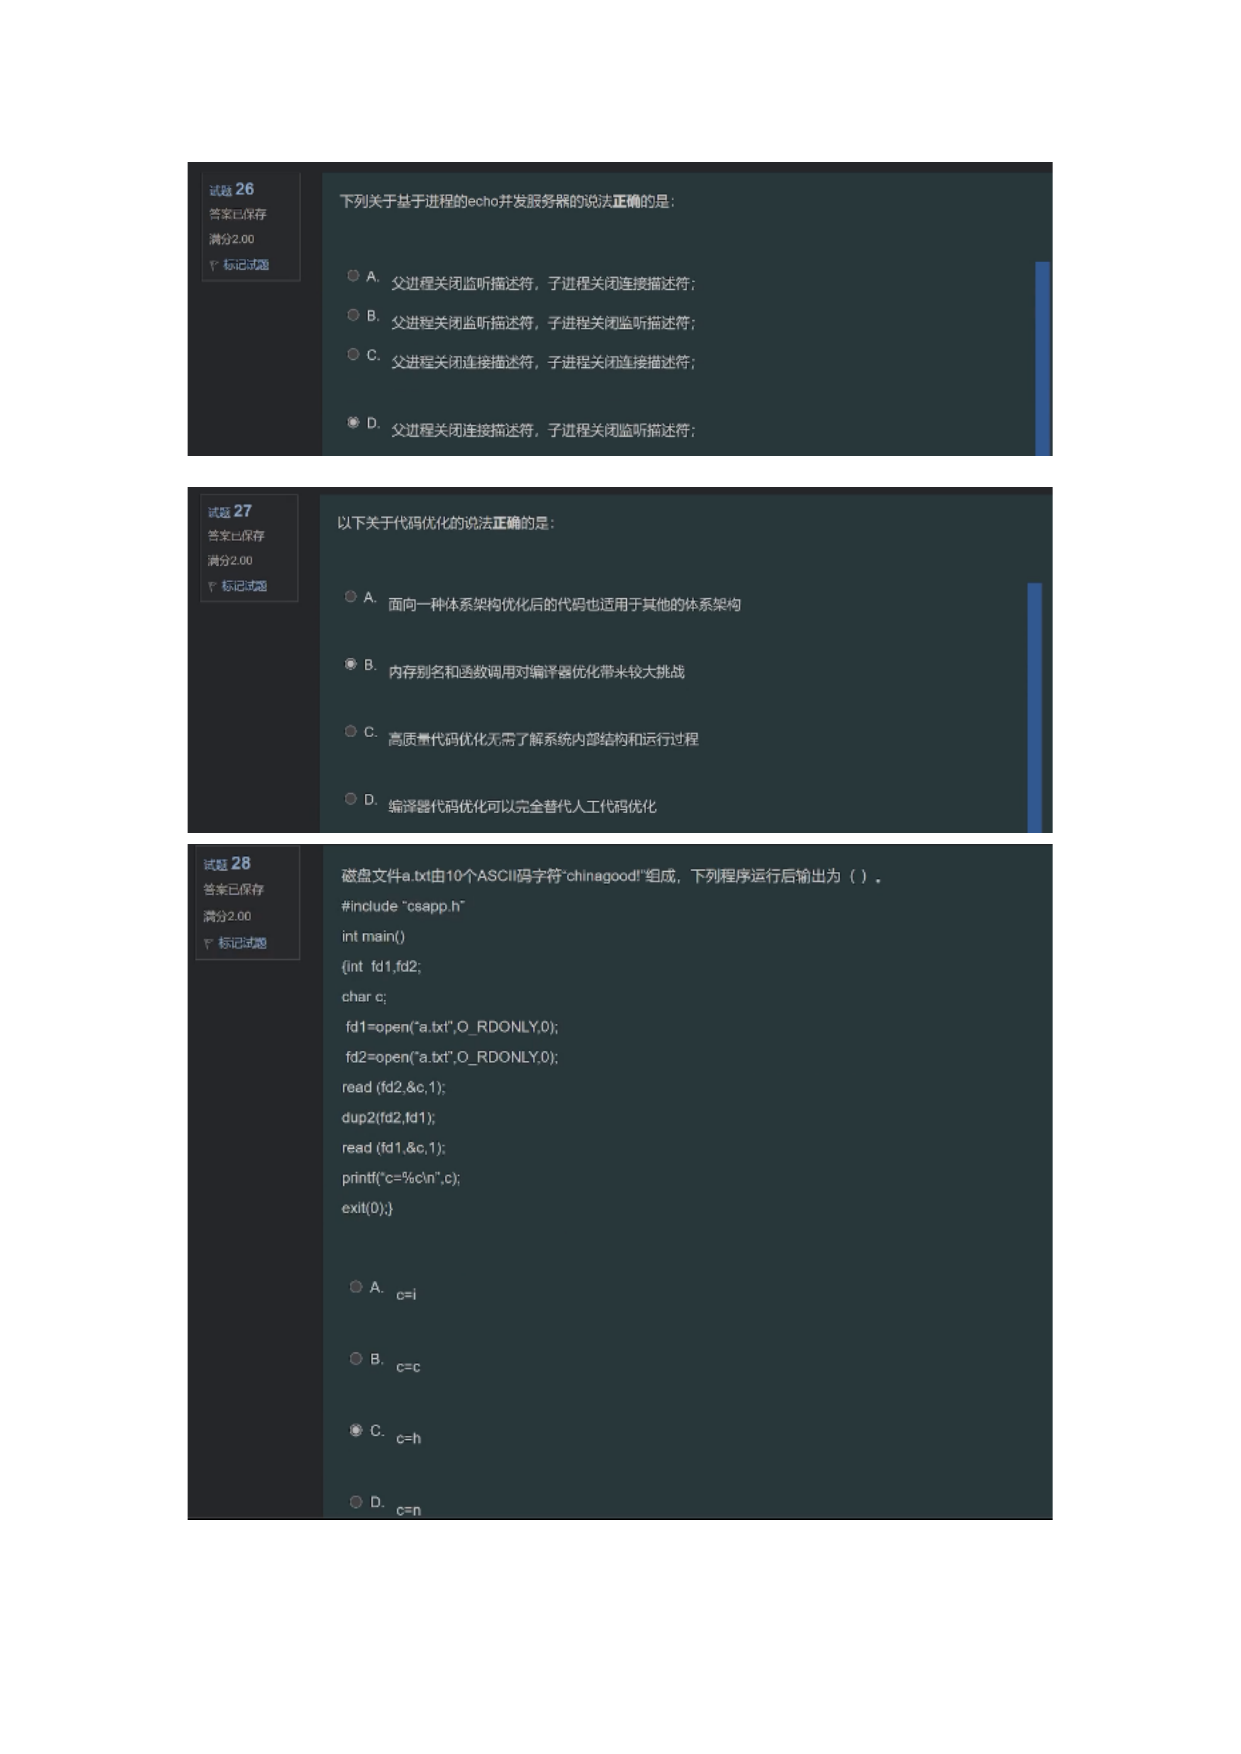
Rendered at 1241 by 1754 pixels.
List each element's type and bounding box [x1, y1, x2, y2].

picture [187, 487, 1053, 833]
picture [187, 844, 1053, 1520]
picture [187, 162, 1053, 456]
